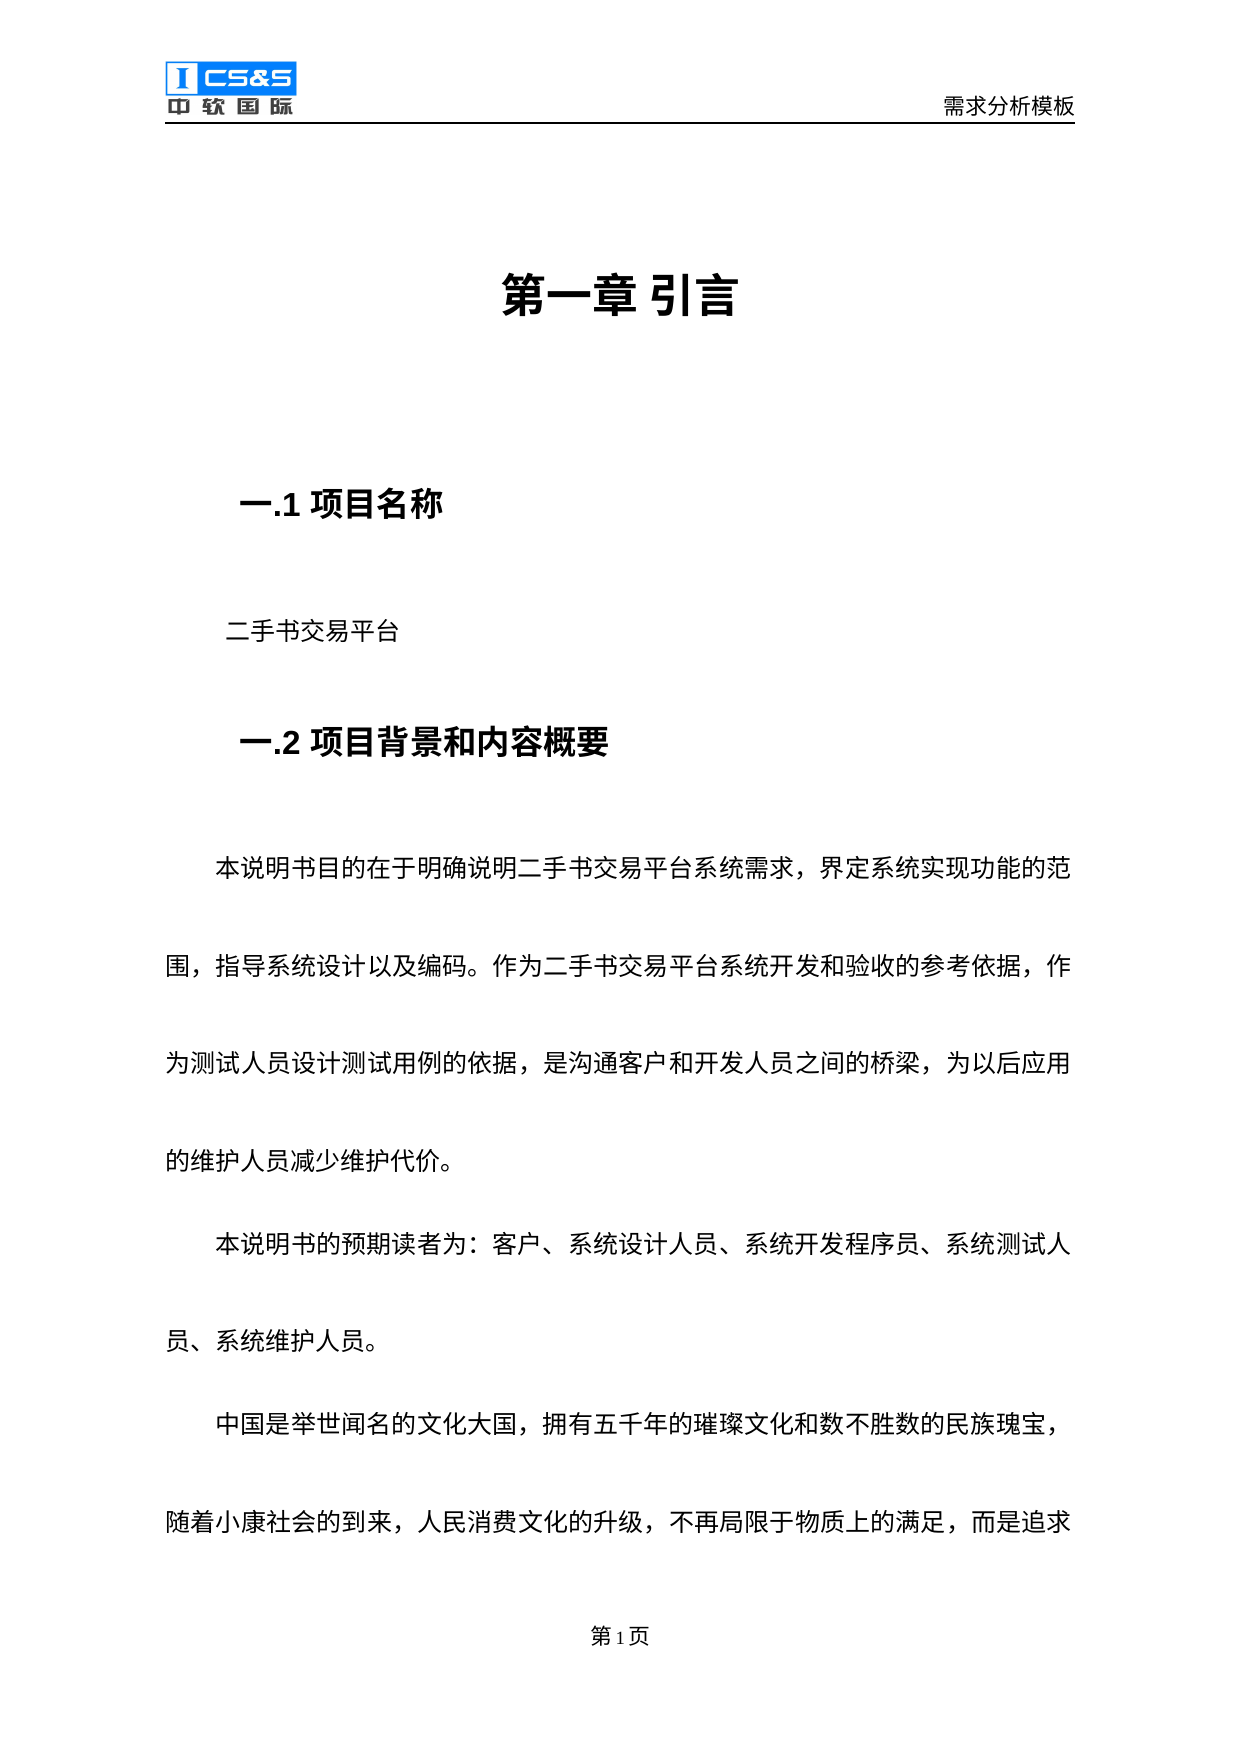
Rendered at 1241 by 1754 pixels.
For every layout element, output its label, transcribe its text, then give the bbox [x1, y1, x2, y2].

text 二手书交易平台 [225, 597, 1075, 662]
picture [165, 61, 297, 115]
text 本说明书的预期读者为：客户、系统设计人员、系统开发程序员、系统测试人员、系统维护人员。 [165, 1210, 1075, 1372]
text 本说明书目的在于明确说明二手书交易平台系统需求，界定系统实现功能的范围，指导系统设计以及编码。作为二手书交易平台系统开发和验收的参考依据，作为测试人员设计测试用例的依据，是沟通客户和开发人员之间的桥梁，为以后应用的维护人员减少维护代价。 [165, 834, 1075, 1192]
subtitle 项目名称 [239, 470, 1075, 535]
subtitle 项目背景和内容概要 [239, 707, 1075, 772]
subtitle 引言 [165, 244, 1075, 342]
